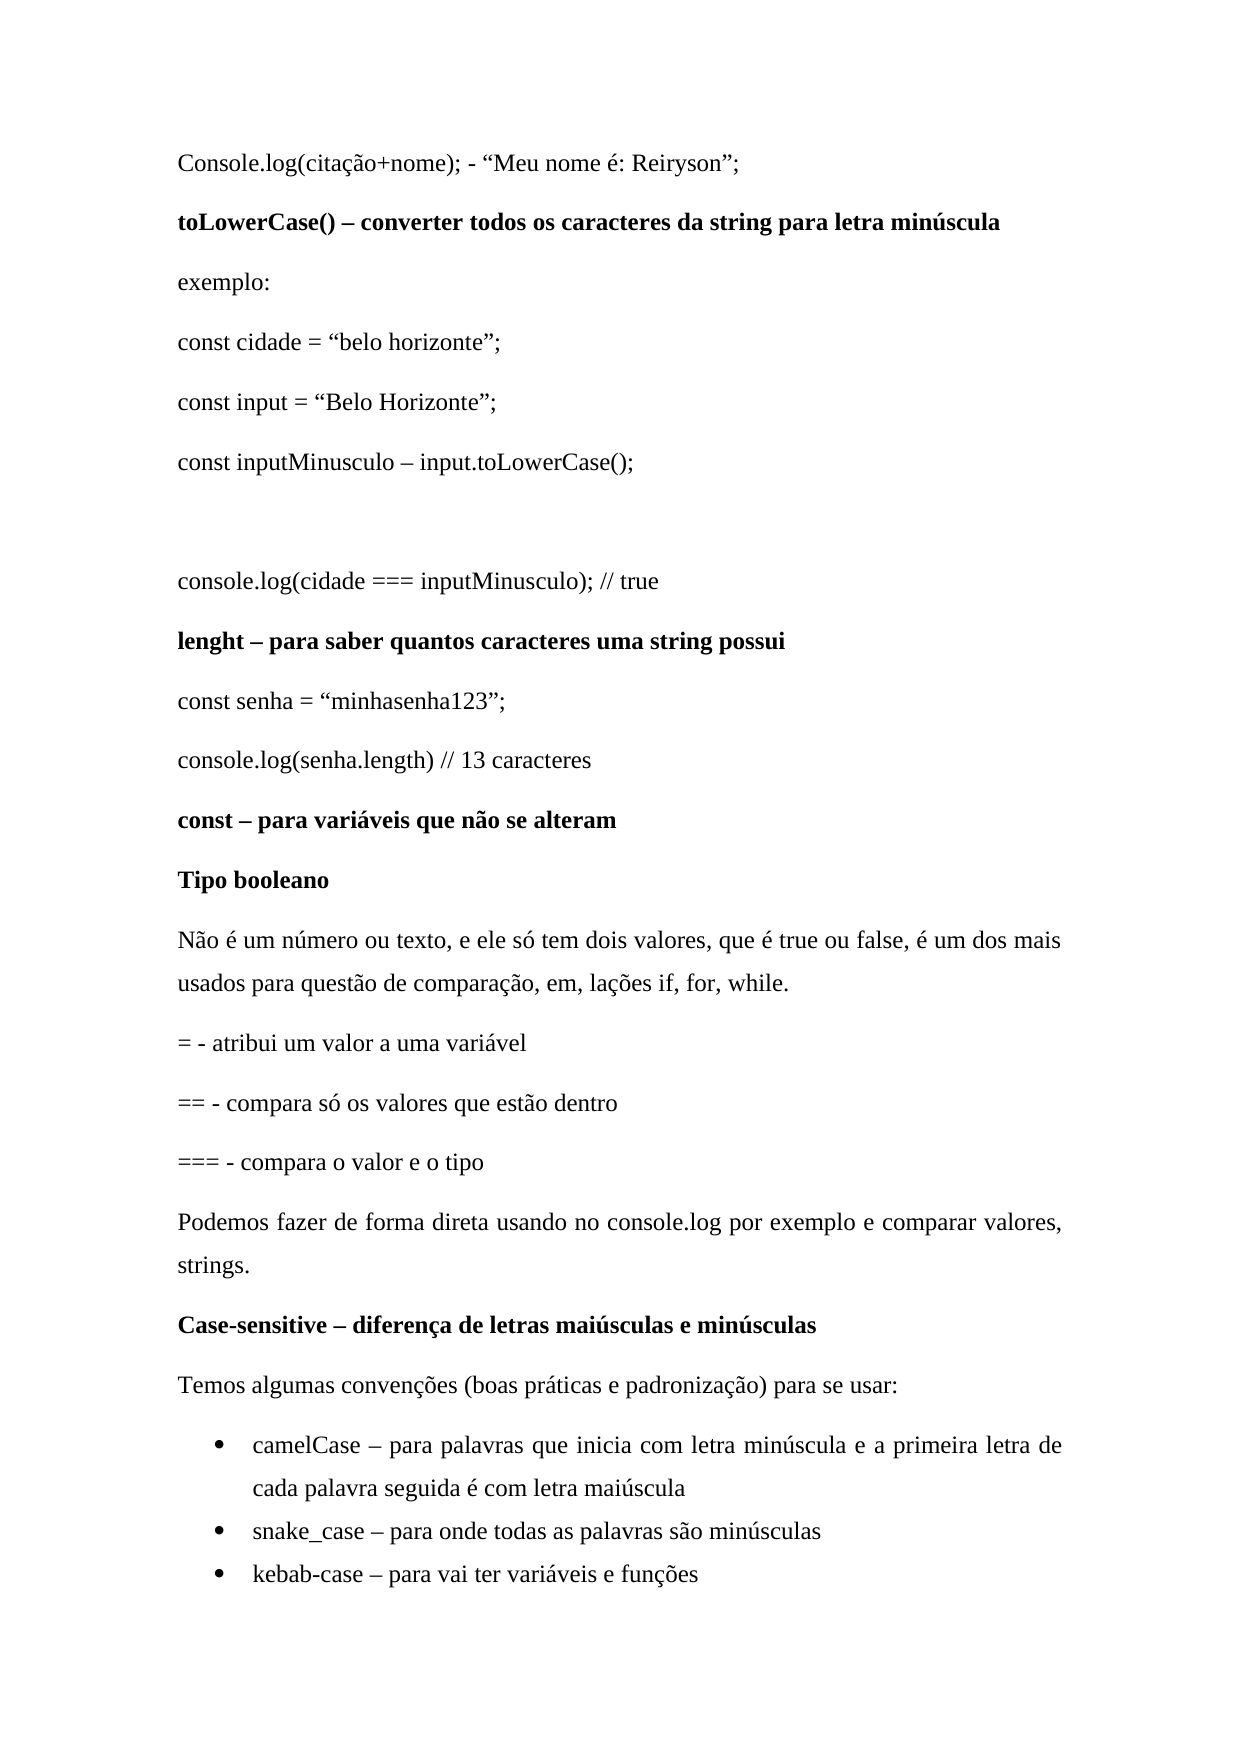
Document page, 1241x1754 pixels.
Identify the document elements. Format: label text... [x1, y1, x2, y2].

text == - compara só os valores que estão dentro [177, 1088, 1063, 1116]
text Tipo booleano [177, 865, 1063, 894]
text const cidade = “belo horizonte”; [177, 327, 1063, 356]
list kebab-case – para vai ter variáveis e funções [215, 1559, 1063, 1588]
text lenght – para saber quantos caracteres uma string possui [177, 626, 1063, 655]
text = - atribui um valor a uma variável [177, 1028, 1063, 1057]
list camelCase – para palavras que inicia com letra minúscula e a primeira letra de cada palavra seguida é com letra maiúscula [215, 1430, 1063, 1502]
text const input = “Belo Horizonte”; [177, 387, 1063, 416]
text Temos algumas convenções (boas práticas e padronização) para se usar: [177, 1370, 1063, 1399]
text === - compara o valor e o tipo [177, 1147, 1063, 1176]
text Console.log(citação+nome); - “Meu nome é: Reiryson”; [177, 148, 1063, 176]
text console.log(senha.length) // 13 caracteres [177, 746, 1063, 774]
text const – para variáveis que não se alteram [177, 805, 1063, 834]
text const inputMinusculo – input.toLowerCase(); [177, 447, 1063, 475]
text console.log(cidade === inputMinusculo); // true [177, 566, 1063, 595]
text Podemos fazer de forma direta usando no console.log por exemplo e comparar valores, strings. [177, 1207, 1063, 1279]
text toLowerCase() – converter todos os caracteres da string para letra minúscula [177, 207, 1063, 236]
text const senha = “minhasenha123”; [177, 686, 1063, 714]
text Não é um número ou texto, e ele só tem dois valores, que é true ou false, é um dos mais usados para questão de comparação, em, lações if, for, while. [177, 925, 1063, 997]
list snake_case – para onde todas as palavras são minúsculas [215, 1516, 1063, 1545]
text Case-sensitive – diferença de letras maiúsculas e minúsculas [177, 1310, 1063, 1339]
text exemplo: [177, 267, 1063, 296]
